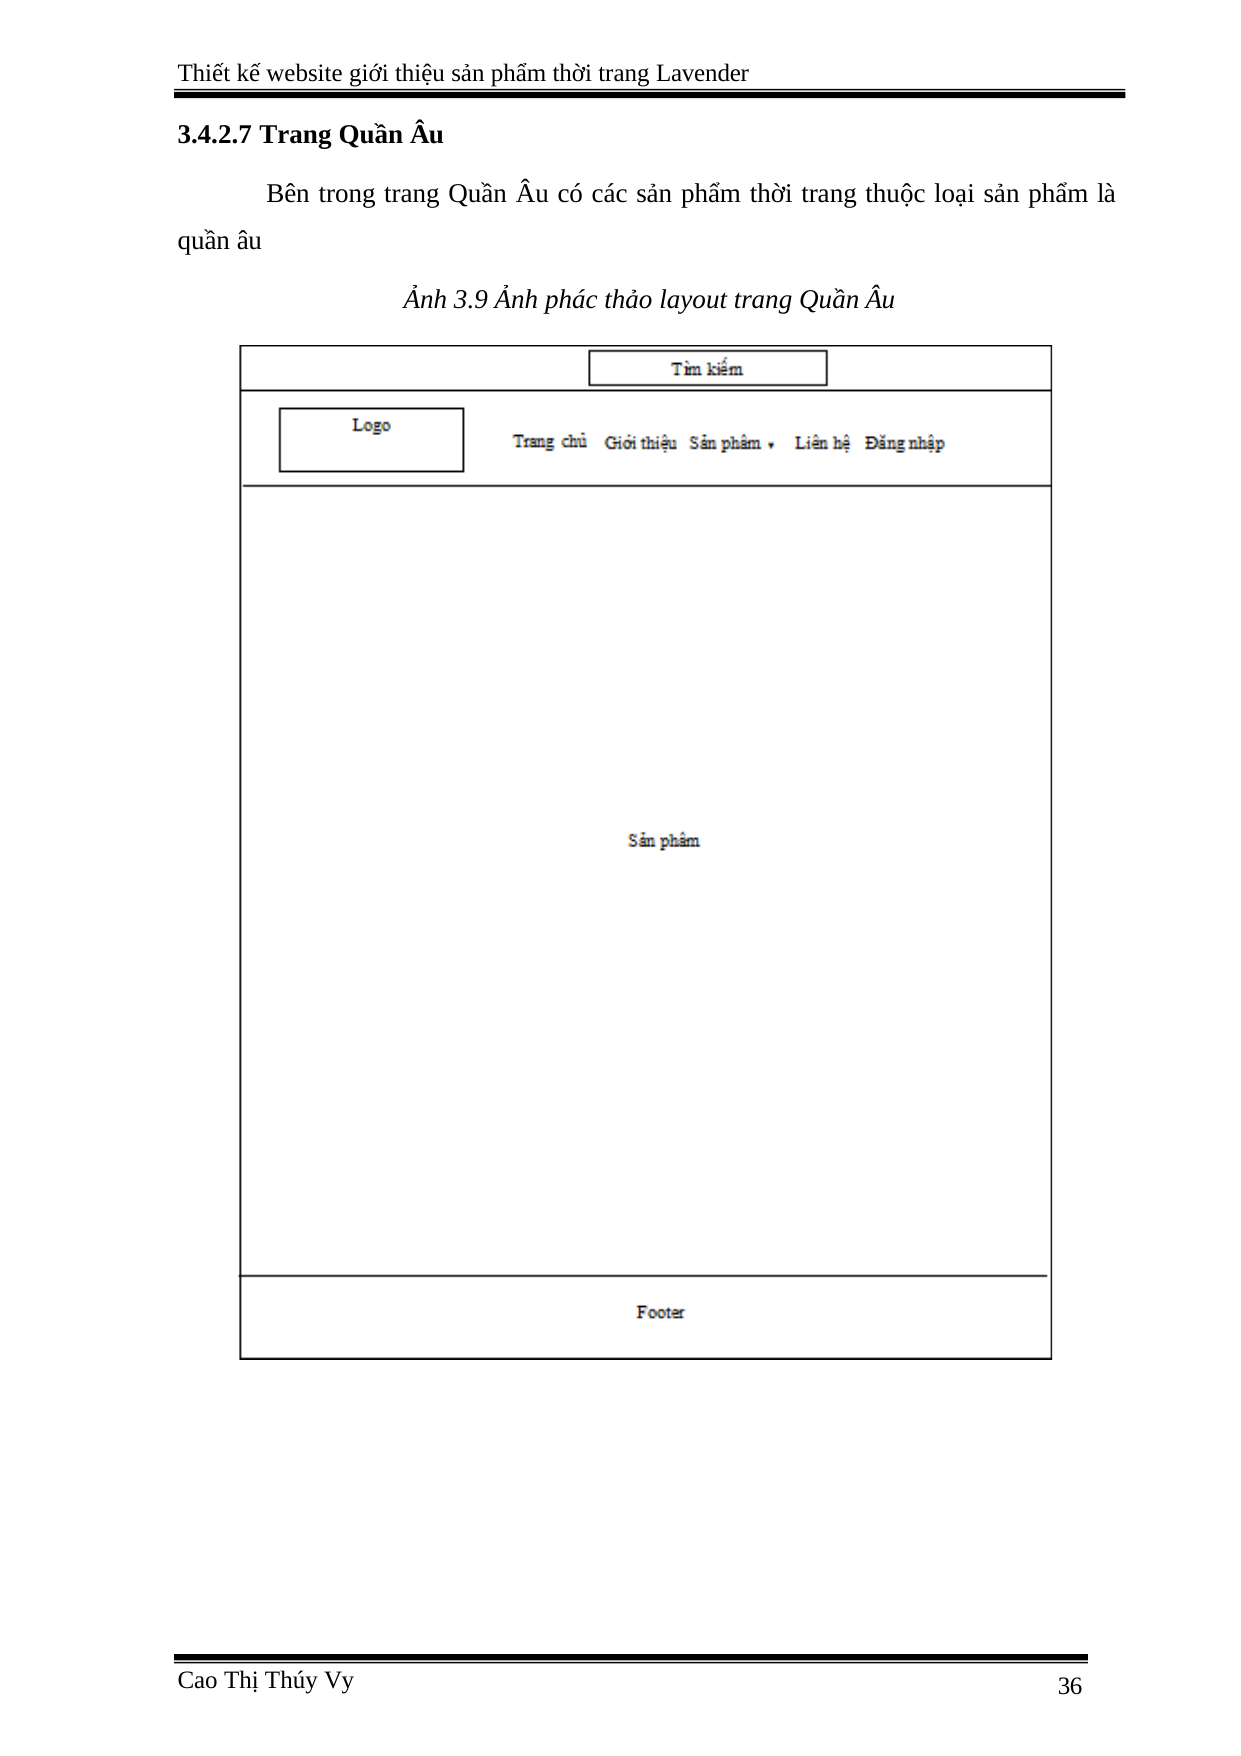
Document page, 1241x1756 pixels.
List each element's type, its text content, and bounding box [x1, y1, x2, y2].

subtitle Trang Quần Âu [177, 118, 1240, 149]
text Ảnh 3.9 Ảnh phác thảo layout trang Quần Âu [403, 283, 1240, 314]
text Bên trong trang Quần Âu có các sản phẩm thời trang thuộc loại sản phẩm là [266, 177, 1240, 208]
text quần âu [177, 224, 1240, 255]
picture [238, 345, 1053, 1360]
